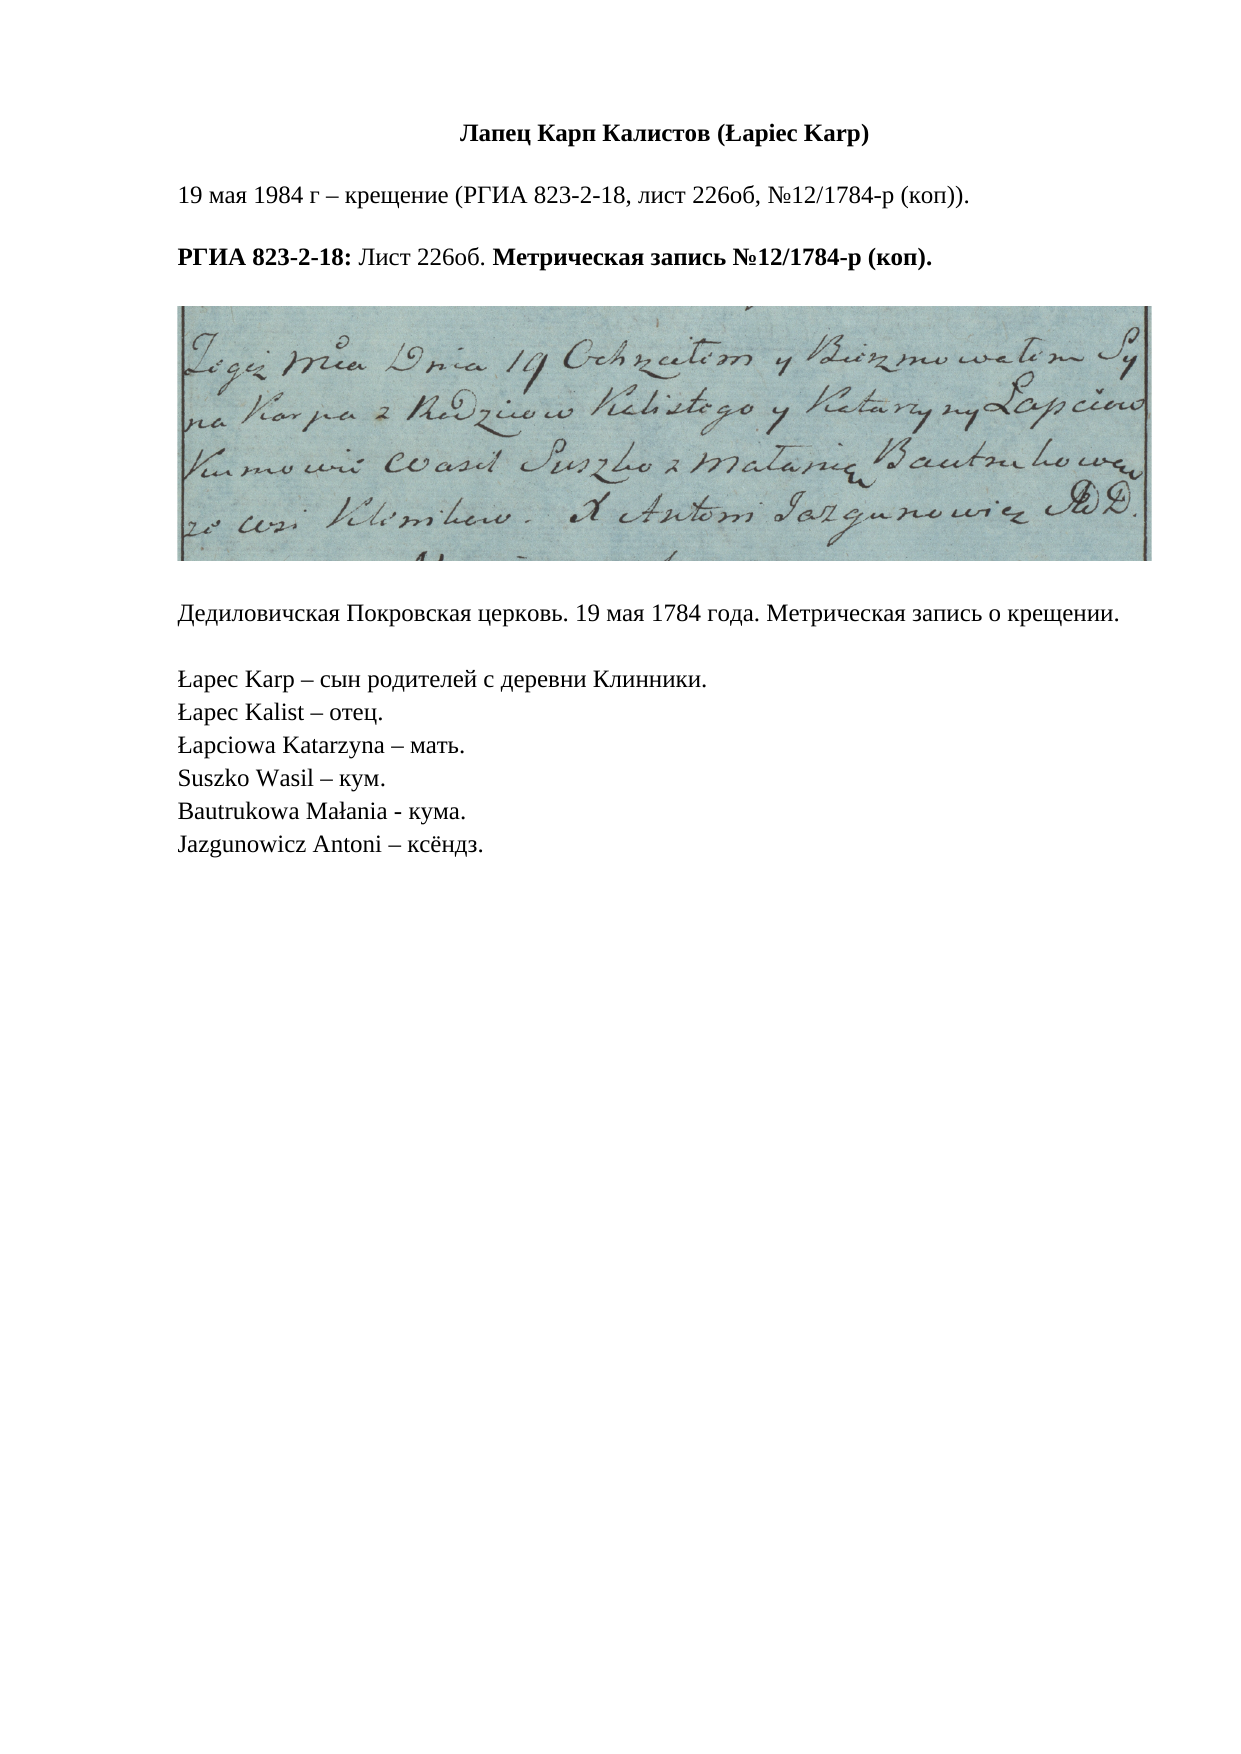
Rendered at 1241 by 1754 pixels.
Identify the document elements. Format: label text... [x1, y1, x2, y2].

text Łapciowa Katarzyna – мать. [177, 730, 1152, 759]
text РГИА 823-2-18: Лист 226об. Метрическая запись №12/1784-р (коп). [177, 242, 1152, 271]
text Łapec Kalist – отец. [177, 697, 1152, 726]
text Bautrukowa Małania - кума. [177, 796, 1152, 825]
text Suszko Wasil – кум. [177, 763, 1152, 792]
text Лапец Карп Калистов (Łapiec Karp) [177, 118, 1152, 147]
text Jazgunowicz Antoni – ксёндз. [177, 829, 1152, 858]
text Дедиловичская Покровская церковь. 19 мая 1784 года. Метрическая запись о крещении. [177, 598, 1152, 627]
text 19 мая 1984 г – крещение (РГИА 823-2-18, лист 226об, №12/1784-р (коп)). [177, 180, 1152, 209]
picture [177, 306, 1152, 561]
text Łapec Karp – сын родителей с деревни Клинники. [177, 664, 1152, 693]
